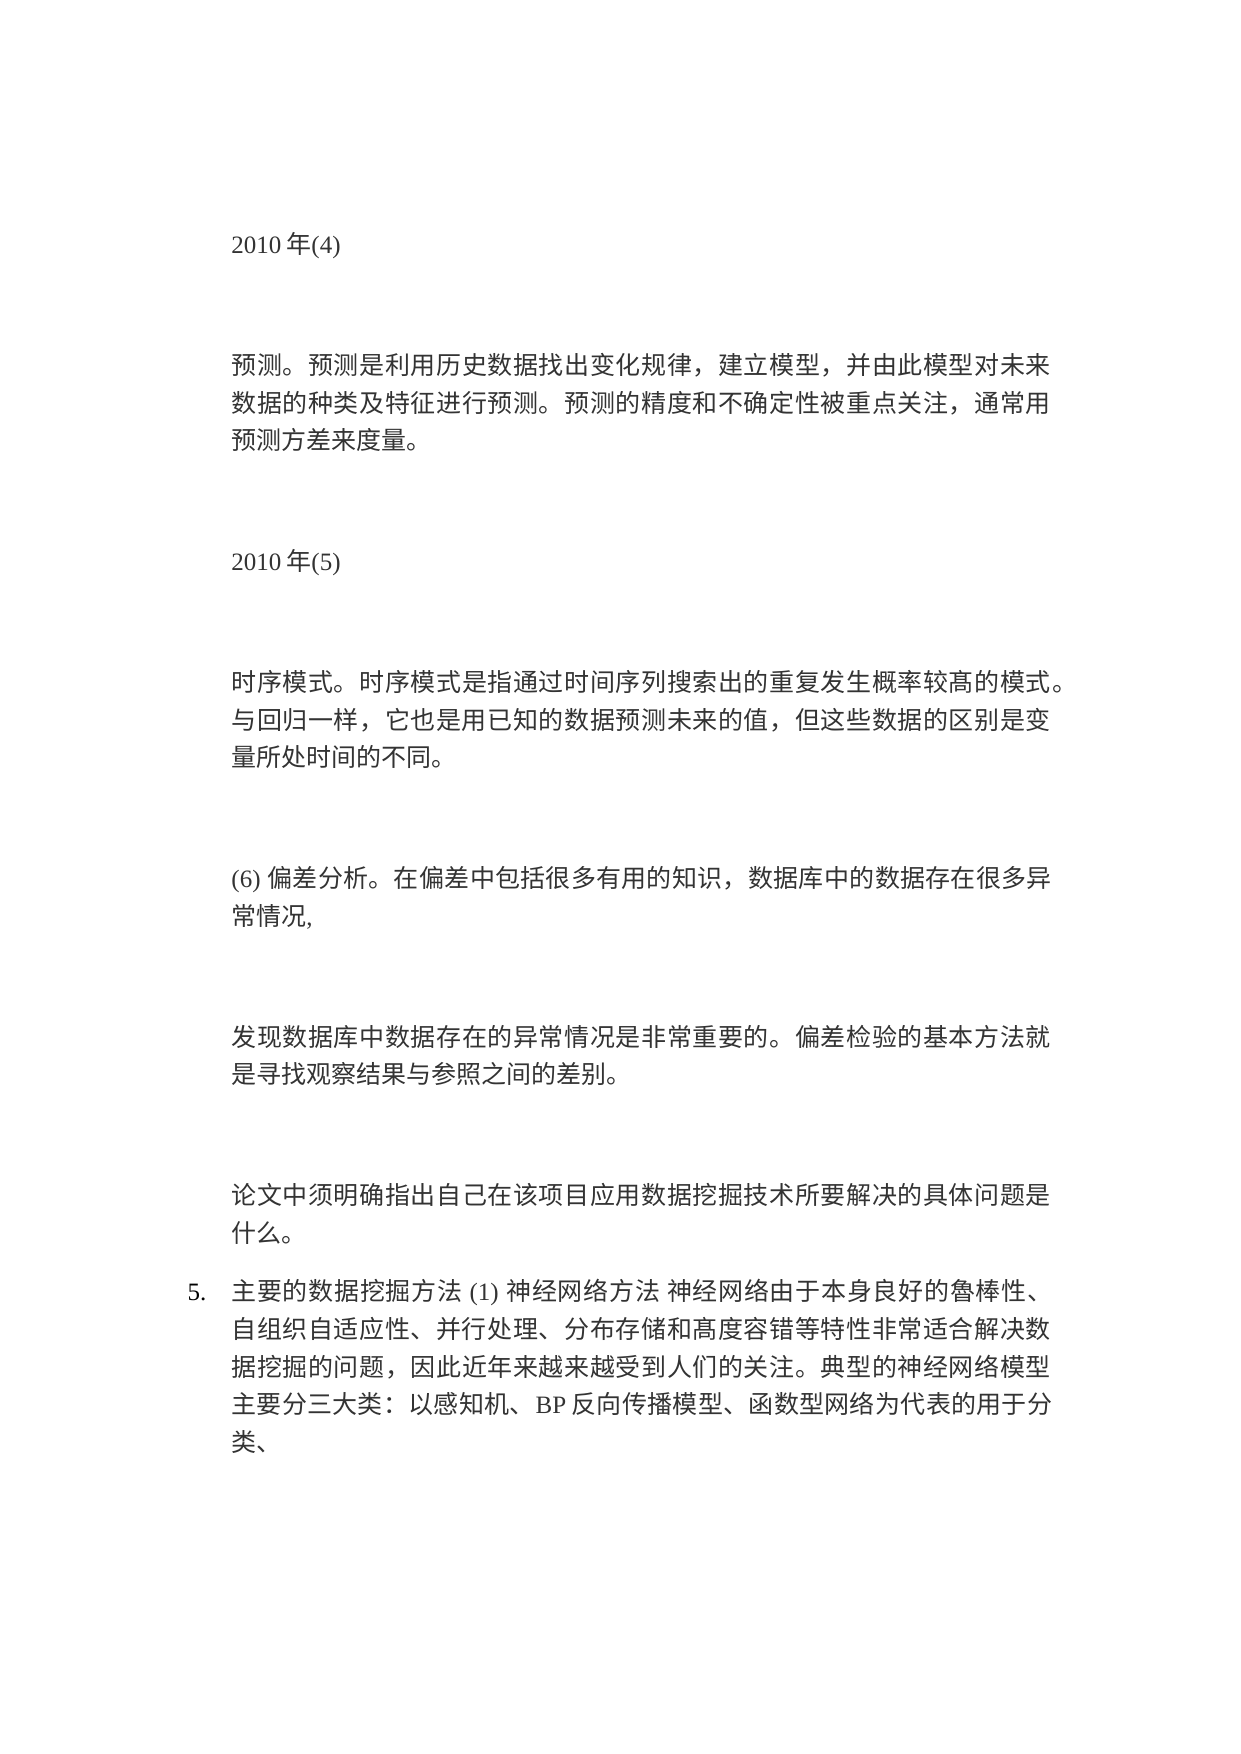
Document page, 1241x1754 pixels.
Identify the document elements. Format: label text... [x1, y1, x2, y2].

text 2010年(5) [231, 542, 1053, 578]
list 主要的数据挖掘方法 (1) 神经网络方法 神经网络由于本身良好的魯棒性、自组织自适应性、并行处理、分布存储和髙度容错等特性非常适合解决数据挖掘的问题，因此近年来越来越受到人们的关注。典型的神经网络模型主要分三大类：以感知机、BP反向传播模型、函数型网络为代表的用于分类、 [187, 1272, 1053, 1458]
text (6) 偏差分析。在偏差中包括很多有用的知识，数据库中的数据存在很多异常情况, [231, 859, 1053, 932]
text 时序模式。时序模式是指通过时间序列搜索出的重复发生概率较髙的模式。与回归一样，它也是用已知的数据预测未来的值，但这些数据的区别是变量所处时间的不同。 [231, 662, 1053, 774]
text 论文中须明确指出自己在该项目应用数据挖掘技术所要解决的具体问题是什么。 [231, 1176, 1053, 1249]
text 发现数据库中数据存在的异常情况是非常重要的。偏差检验的基本方法就是寻找观察结果与参照之间的差别。 [231, 1017, 1053, 1091]
text 预测。预测是利用历史数据找出变化规律，建立模型，并由此模型对未来数据的种类及特征进行预测。预测的精度和不确定性被重点关注，通常用预测方差来度量。 [231, 345, 1053, 457]
text 2010年(4) [231, 224, 1053, 261]
